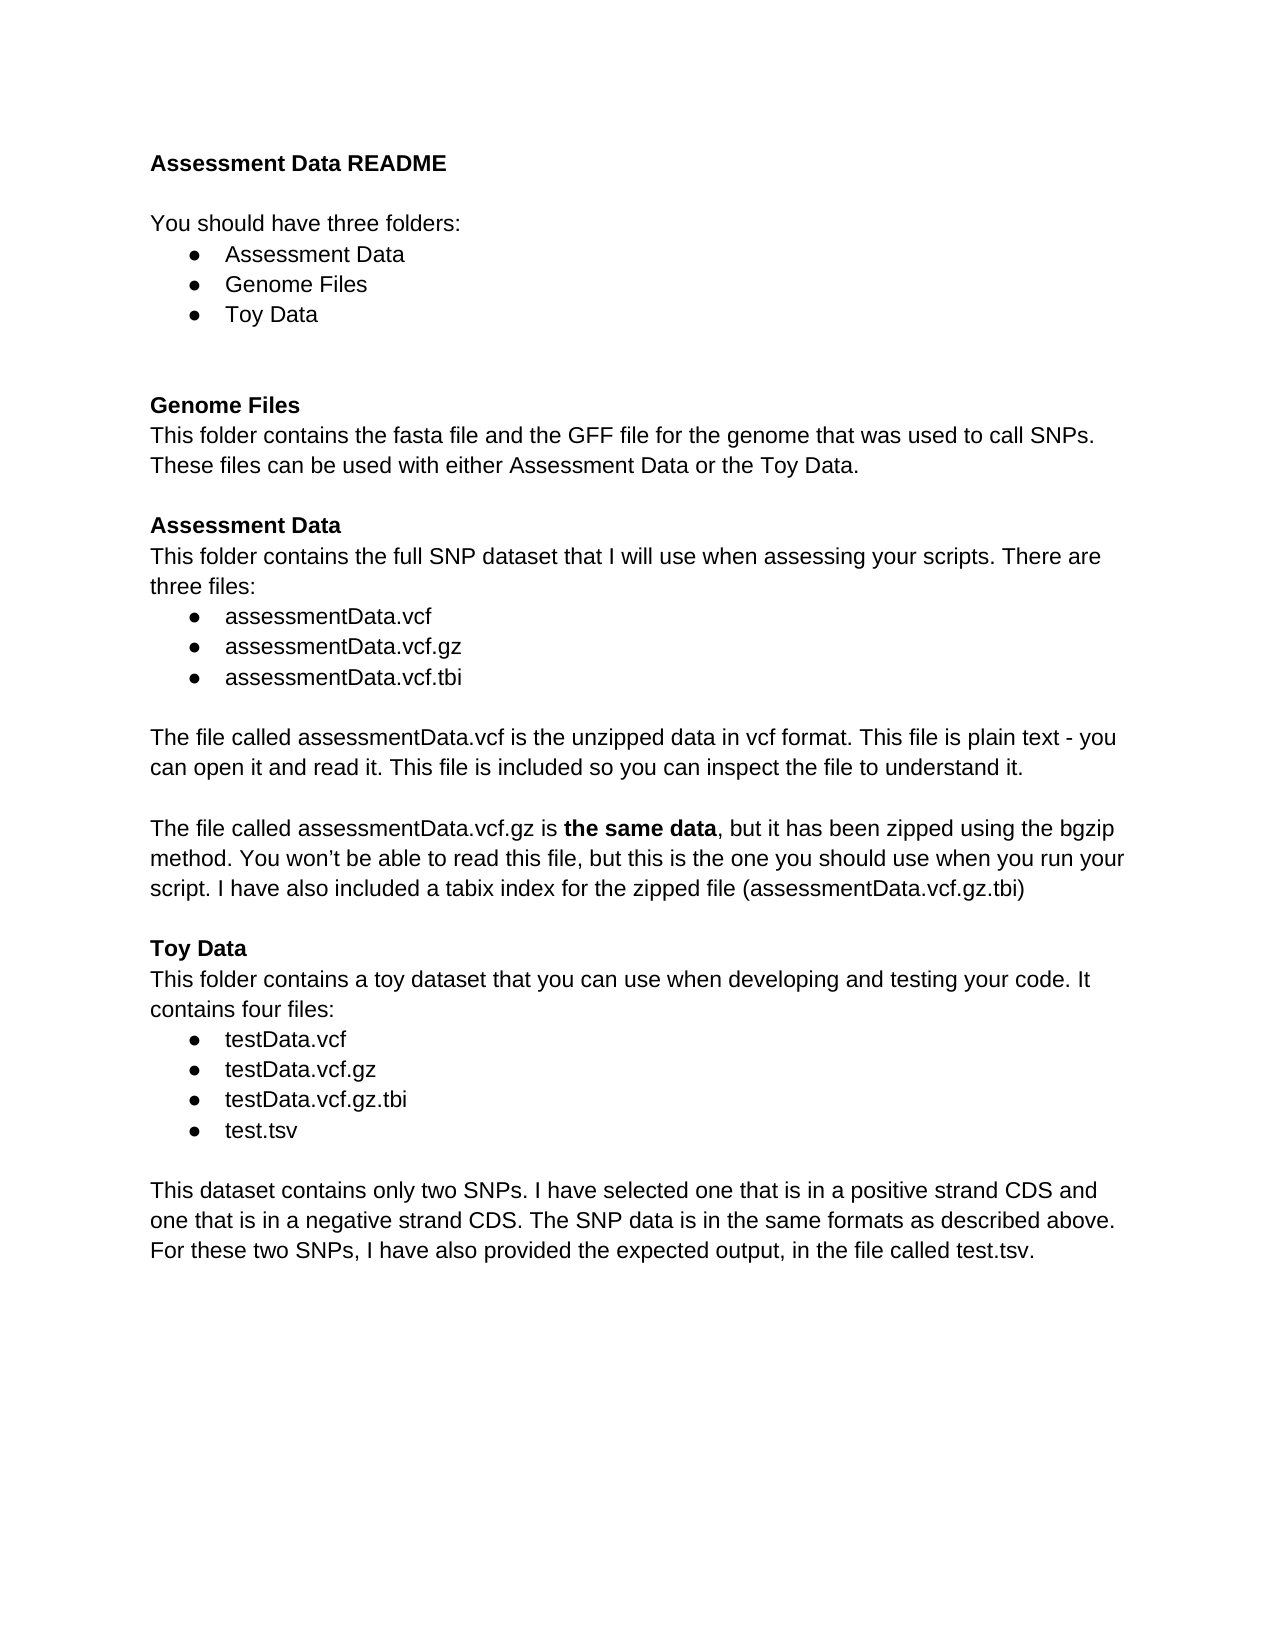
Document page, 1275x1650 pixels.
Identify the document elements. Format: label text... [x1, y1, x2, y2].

list assessmentData.vcf [187, 603, 1125, 629]
text Toy Data [150, 935, 1125, 962]
text This folder contains the full SNP dataset that I will use when assessing your scripts. There are three files: [150, 543, 1125, 599]
text Assessment Data README [150, 150, 1125, 176]
text Assessment Data [150, 512, 1125, 539]
text This folder contains the fasta file and the GFF file for the genome that was used to call SNPs. These files can be used with either Assessment Data or the Toy Data. [150, 422, 1125, 478]
list assessmentData.vcf.gz [187, 633, 1125, 660]
list test.tsv [187, 1117, 1125, 1143]
text You should have three folders: [150, 210, 1125, 237]
text The file called assessmentData.vcf is the unzipped data in vcf format. This file is plain text - you can open it and read it. This file is included so you can inspect the file to understand it. [150, 724, 1125, 781]
list Assessment Data [187, 241, 1125, 267]
list testData.vcf.gz.tbi [187, 1086, 1125, 1113]
text Genome Files [150, 392, 1125, 418]
text This dataset contains only two SNPs. I have selected one that is in a positive strand CDS and one that is in a negative strand CDS. The SNP data is in the same formats as described above. For these two SNPs, I have also provided the expected output, in the file called test.tsv. [150, 1177, 1125, 1264]
list testData.vcf [187, 1026, 1125, 1052]
list Toy Data [187, 301, 1125, 327]
list testData.vcf.gz [187, 1056, 1125, 1083]
text The file called assessmentData.vcf.gz is the same data, but it has been zipped using the bgzip method. You won’t be able to read this file, but this is the one you should use when you run your script. I have also included a tabix index for the zipped file (assessmentData.vcf.gz.tbi) [150, 814, 1125, 901]
list assessmentData.vcf.tbi [187, 663, 1125, 690]
text This folder contains a toy dataset that you can use when developing and testing your code. It contains four files: [150, 966, 1125, 1022]
list Genome Files [187, 271, 1125, 297]
